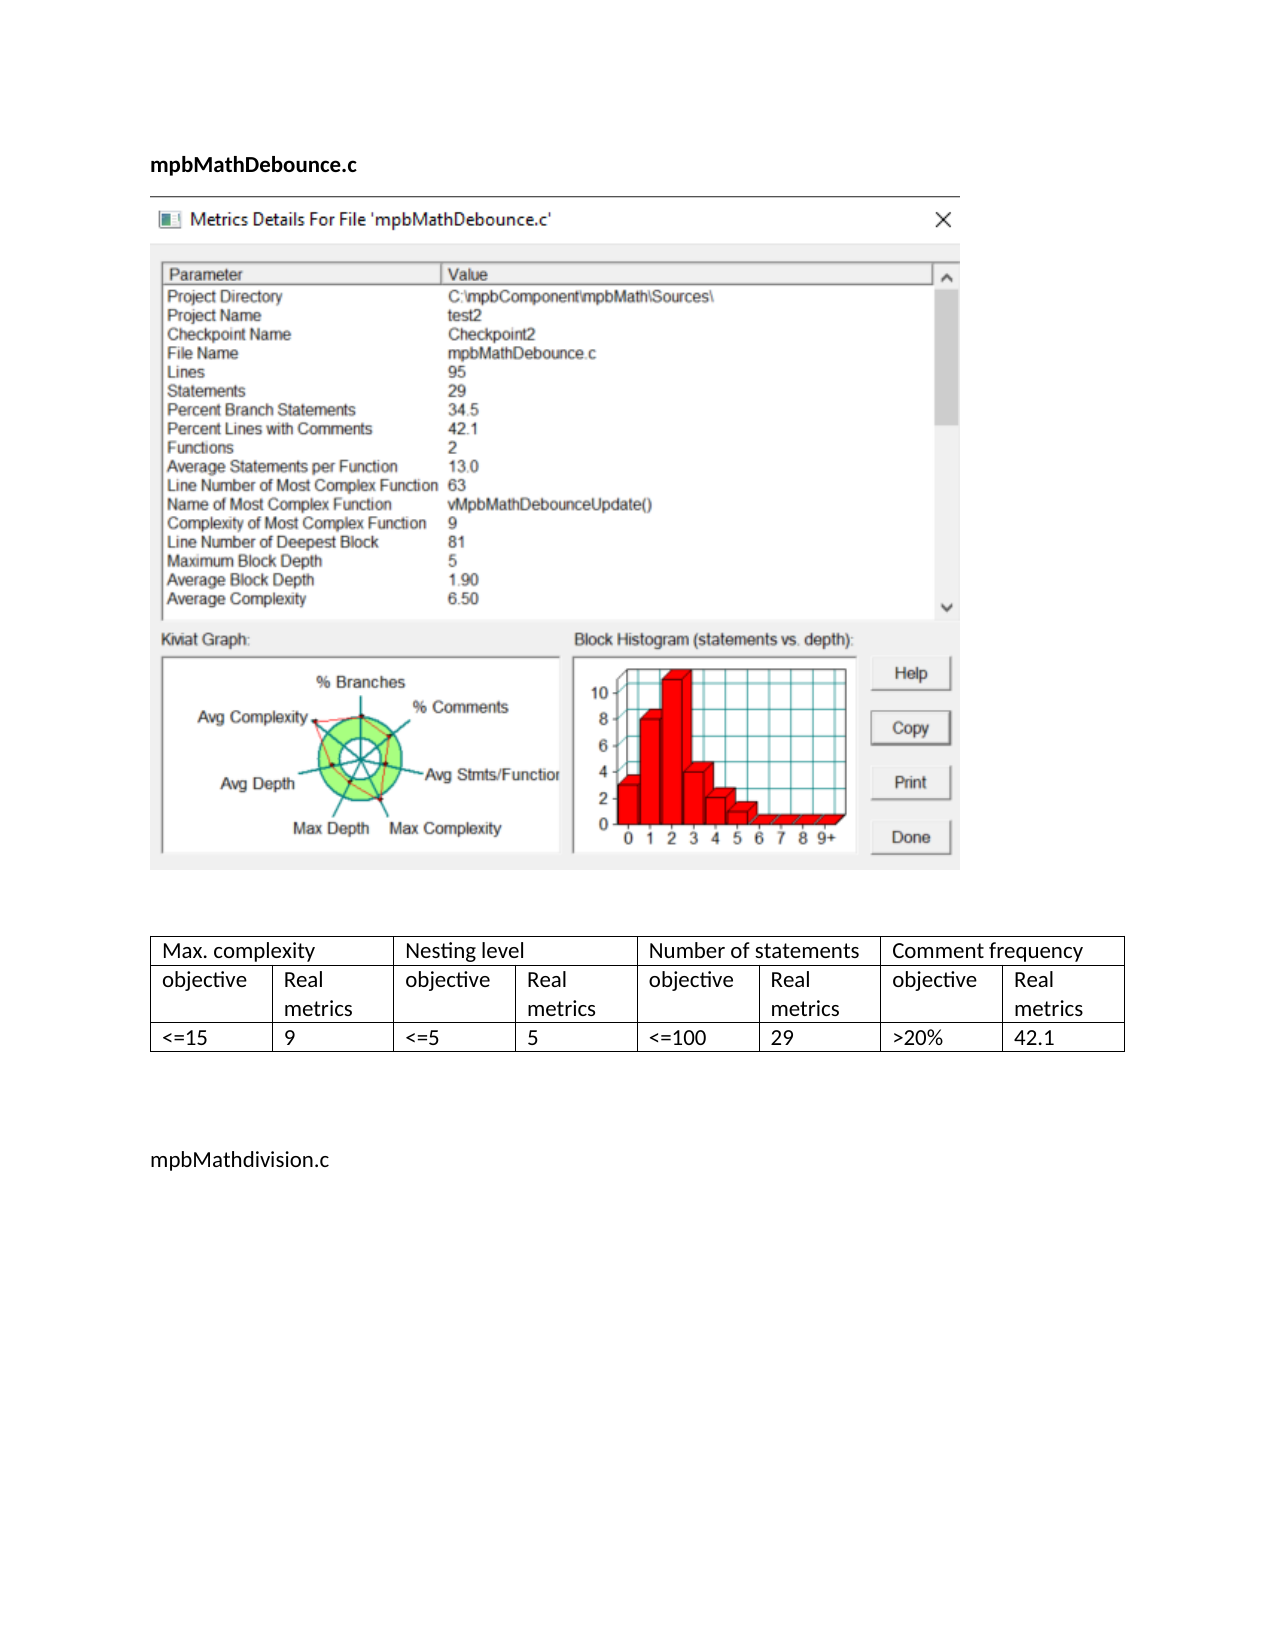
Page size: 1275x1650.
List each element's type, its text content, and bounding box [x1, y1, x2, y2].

picture [150, 196, 960, 870]
table_cell <=100 [638, 1023, 759, 1051]
table_cell 9 [273, 1023, 393, 1051]
table_cell <=5 [394, 1023, 515, 1051]
table_cell Real metrics [516, 966, 637, 1022]
table_cell >20% [881, 1023, 1002, 1051]
table_cell 42.1 [1003, 1023, 1124, 1051]
table_cell objective [638, 966, 759, 1022]
text mpbMathDebounce.c [150, 150, 1125, 178]
table_cell 29 [760, 1023, 880, 1051]
text mpbMathdivision.c [150, 1146, 1125, 1173]
table_cell 5 [516, 1023, 637, 1051]
table_cell Real metrics [1003, 966, 1124, 1022]
table_cell Real metrics [273, 966, 393, 1022]
table_cell objective [881, 966, 1002, 1022]
table_cell objective [394, 966, 515, 1022]
table_cell <=15 [151, 1023, 272, 1051]
table_header Number of statements [638, 937, 880, 964]
table_header Nesting level [394, 937, 637, 964]
table_cell Real metrics [760, 966, 880, 1022]
table_header Max. complexity [151, 937, 393, 964]
table_header Comment frequency [881, 937, 1124, 964]
table_cell objective [151, 966, 272, 1022]
